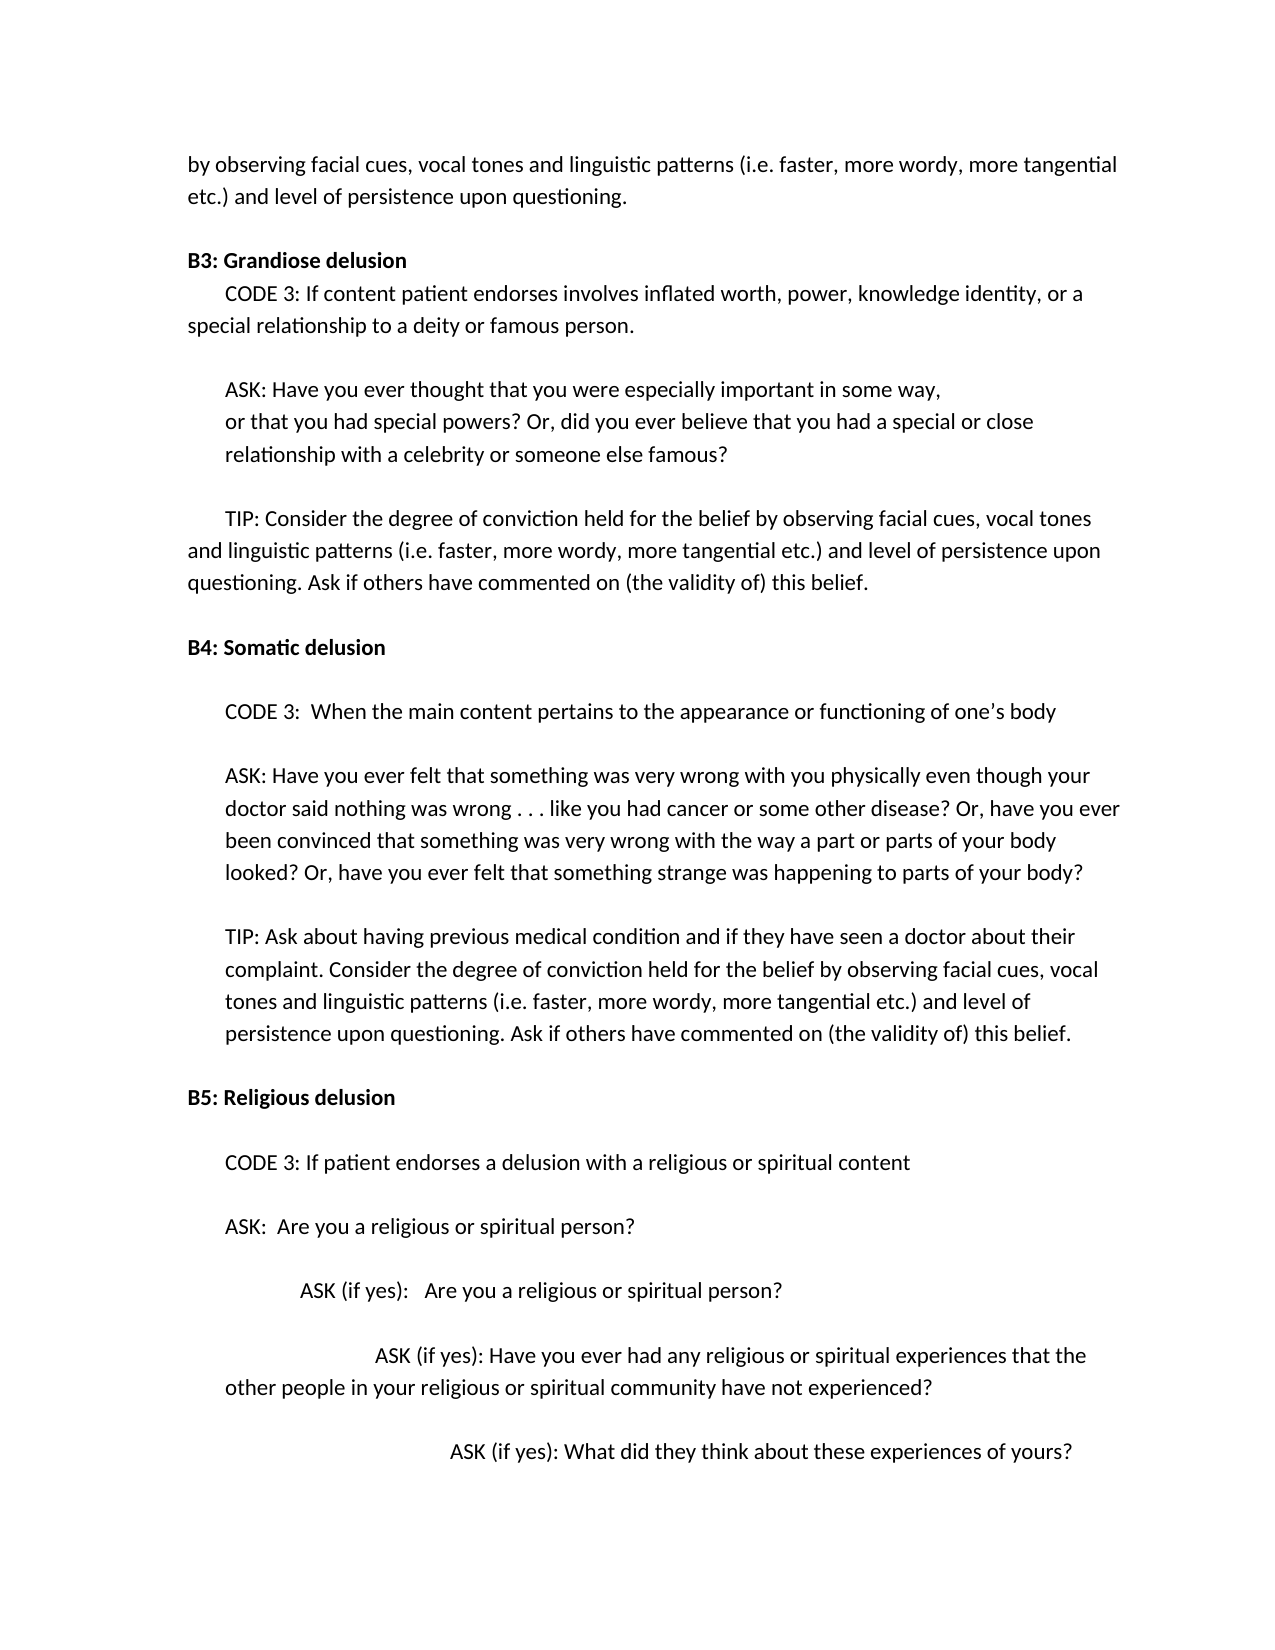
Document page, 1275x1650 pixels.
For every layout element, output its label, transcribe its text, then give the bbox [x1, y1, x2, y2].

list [187, 150, 1125, 210]
list CODE 3: When the main content pertains to the appearance or functioning of one’s body [225, 697, 1125, 725]
list CODE 3: If patient endorses a delusion with a religious or spiritual content [225, 1148, 1125, 1176]
list ASK (if yes): Have you ever had any religious or spiritual experiences that the other people in your religious or spiritual community have not experienced? [225, 1341, 1125, 1401]
list ASK: Have you ever thought that you were especially important in some way, or that you had special powers? Or, did you ever believe that you had a special or close relationship with a celebrity or someone else famous? [225, 375, 1125, 468]
list B4: Somatic delusion [187, 633, 1125, 661]
list ASK: Have you ever felt that something was very wrong with you physically even though your doctor said nothing was wrong . . . like you had cancer or some other disease? Or, have you ever been convinced that something was very wrong with the way a part or parts of your body looked? Or, have you ever felt that something strange was happening to parts of your body? [225, 762, 1125, 886]
list B3: Grandiose delusion [187, 247, 1125, 274]
list TIP: Ask about having previous medical condition and if they have seen a doctor about their complaint. Consider the degree of conviction held for the belief by observing facial cues, vocal tones and linguistic patterns (i.e. faster, more wordy, more tangential etc.) and level of persistence upon questioning. Ask if others have commented on (the validity of) this belief. [225, 922, 1125, 1047]
list CODE 3: If content patient endorses involves inflated worth, power, knowledge identity, or a special relationship to a deity or famous person. [187, 279, 1125, 339]
list TIP: Consider the degree of conviction held for the belief by observing facial cues, vocal tones and linguistic patterns (i.e. faster, more wordy, more tangential etc.) and level of persistence upon questioning. Ask if others have commented on (the validity of) this belief. [187, 504, 1125, 596]
list ASK (if yes): Are you a religious or spiritual person? [225, 1277, 1125, 1304]
list B5: Religious delusion [187, 1083, 1125, 1111]
list ASK (if yes): What did they think about these experiences of yours? [225, 1437, 1125, 1466]
list ASK: Are you a religious or spiritual person? [225, 1212, 1125, 1240]
